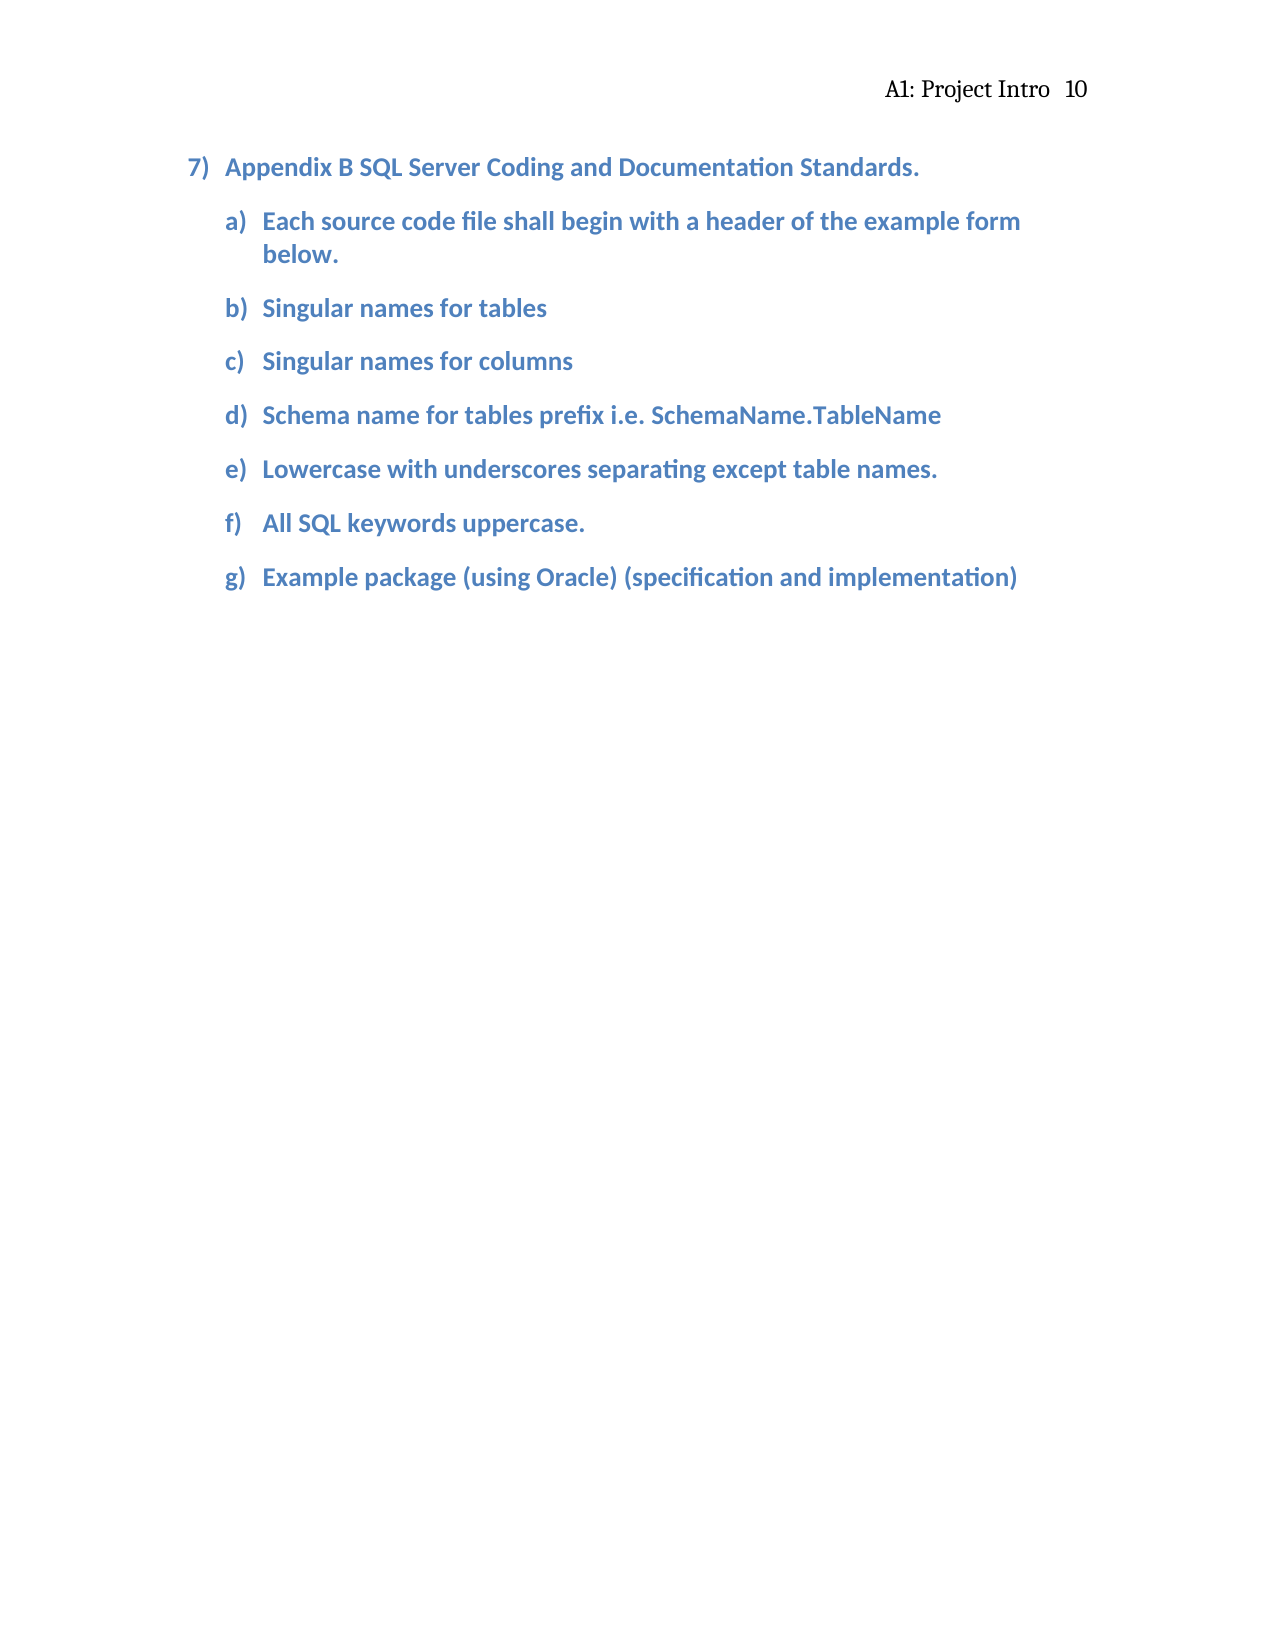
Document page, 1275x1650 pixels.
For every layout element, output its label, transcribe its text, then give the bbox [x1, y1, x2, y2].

subtitle All SQL keywords uppercase. [225, 506, 1087, 539]
subtitle Singular names for tables [225, 291, 1087, 324]
subtitle Schema name for tables prefix i.e. SchemaName.TableName [225, 398, 1087, 431]
subtitle Lowercase with underscores separating except table names. [225, 452, 1087, 485]
subtitle Singular names for columns [225, 344, 1087, 378]
subtitle Appendix B SQL Server Coding and Documentation Standards. [187, 150, 1087, 183]
subtitle Each source code file shall begin with a header of the example form below. [225, 204, 1087, 270]
subtitle Example package (using Oracle) (specification and implementation) [225, 560, 1087, 593]
